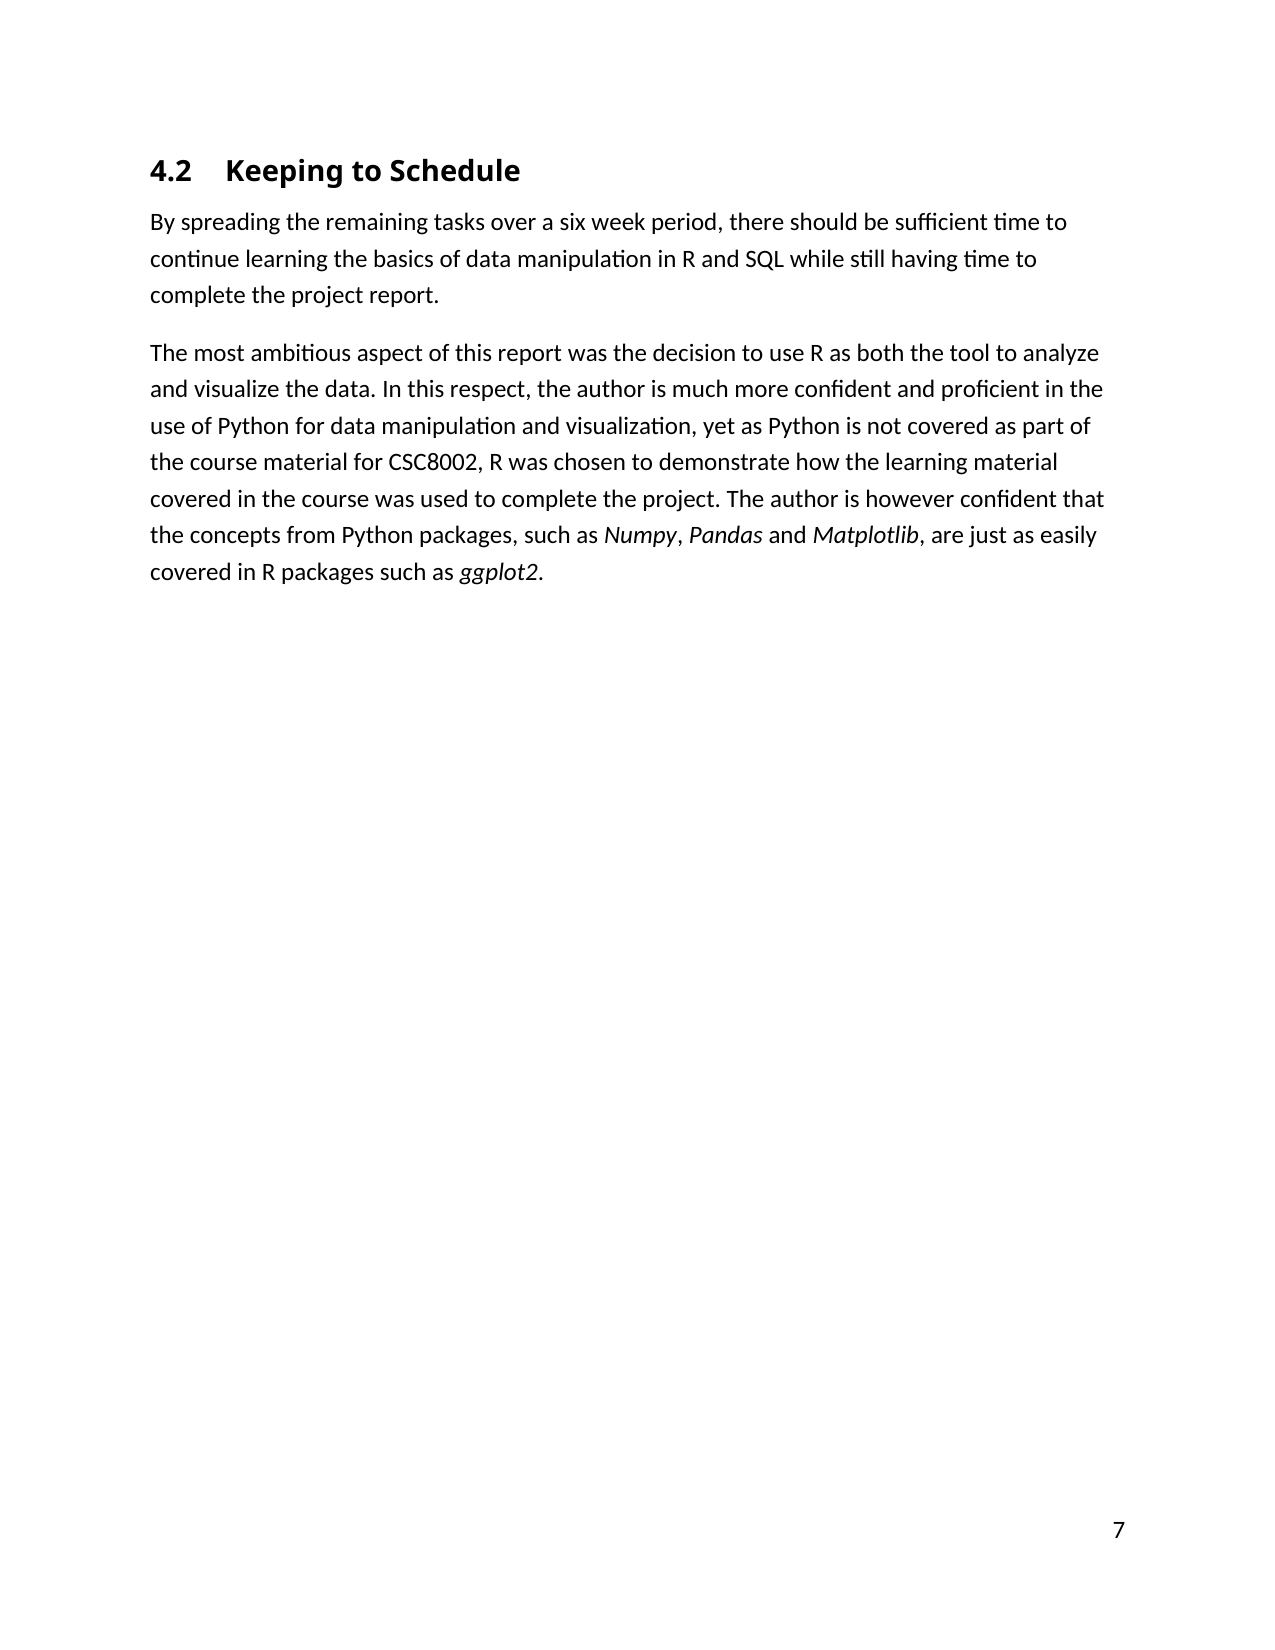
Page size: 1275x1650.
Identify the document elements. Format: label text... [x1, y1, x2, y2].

subtitle Keeping to Schedule [150, 150, 1125, 190]
text The most ambitious aspect of this report was the decision to use R as both the tool to analyze and visualize the data. In this respect, the author is much more confident and proficient in the use of Python for data manipulation and visualization, yet as Python is not covered as part of the course material for CSC8002, R was chosen to demonstrate how the learning material covered in the course was used to complete the project. The author is however confident that the concepts from Python packages, such as Numpy, Pandas and Matplotlib, are just as easily covered in R packages such as ggplot2. [150, 337, 1125, 587]
text By spreading the remaining tasks over a six week period, there should be sufficient time to continue learning the basics of data manipulation in R and SQL while still having time to complete the project report. [150, 206, 1125, 310]
